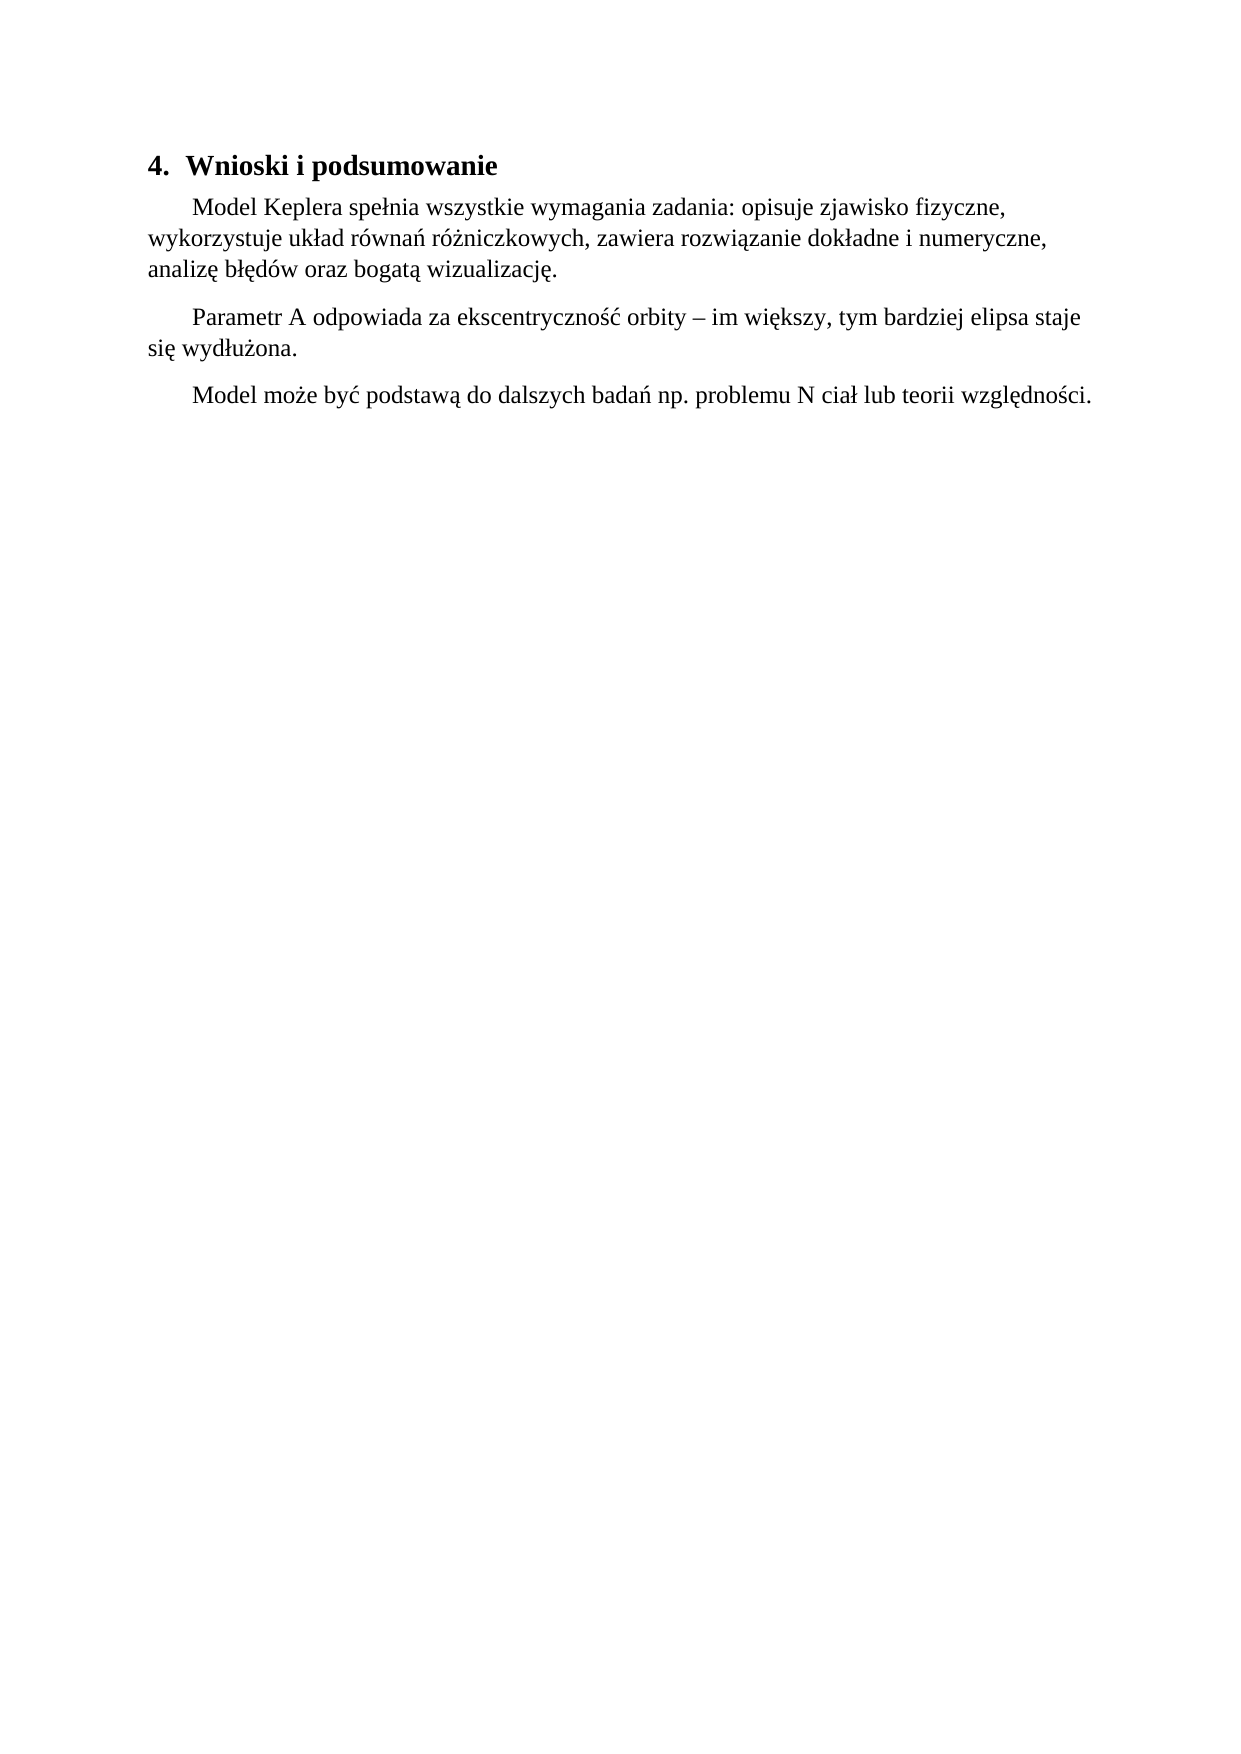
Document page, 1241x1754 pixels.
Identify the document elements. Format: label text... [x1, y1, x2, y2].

text Model Keplera spełnia wszystkie wymagania zadania: opisuje zjawisko fizyczne, wykorzystuje układ równań różniczkowych, zawiera rozwiązanie dokładne i numeryczne, analizę błędów oraz bogatą wizualizację. [148, 192, 1093, 283]
text Model może być podstawą do dalszych badań np. problemu N ciał lub teorii względności. [148, 381, 1093, 409]
text Parametr A odpowiada za ekscentryczność orbity – im większy, tym bardziej elipsa staje się wydłużona. [148, 302, 1093, 362]
subtitle Wnioski i podsumowanie [148, 148, 1093, 181]
